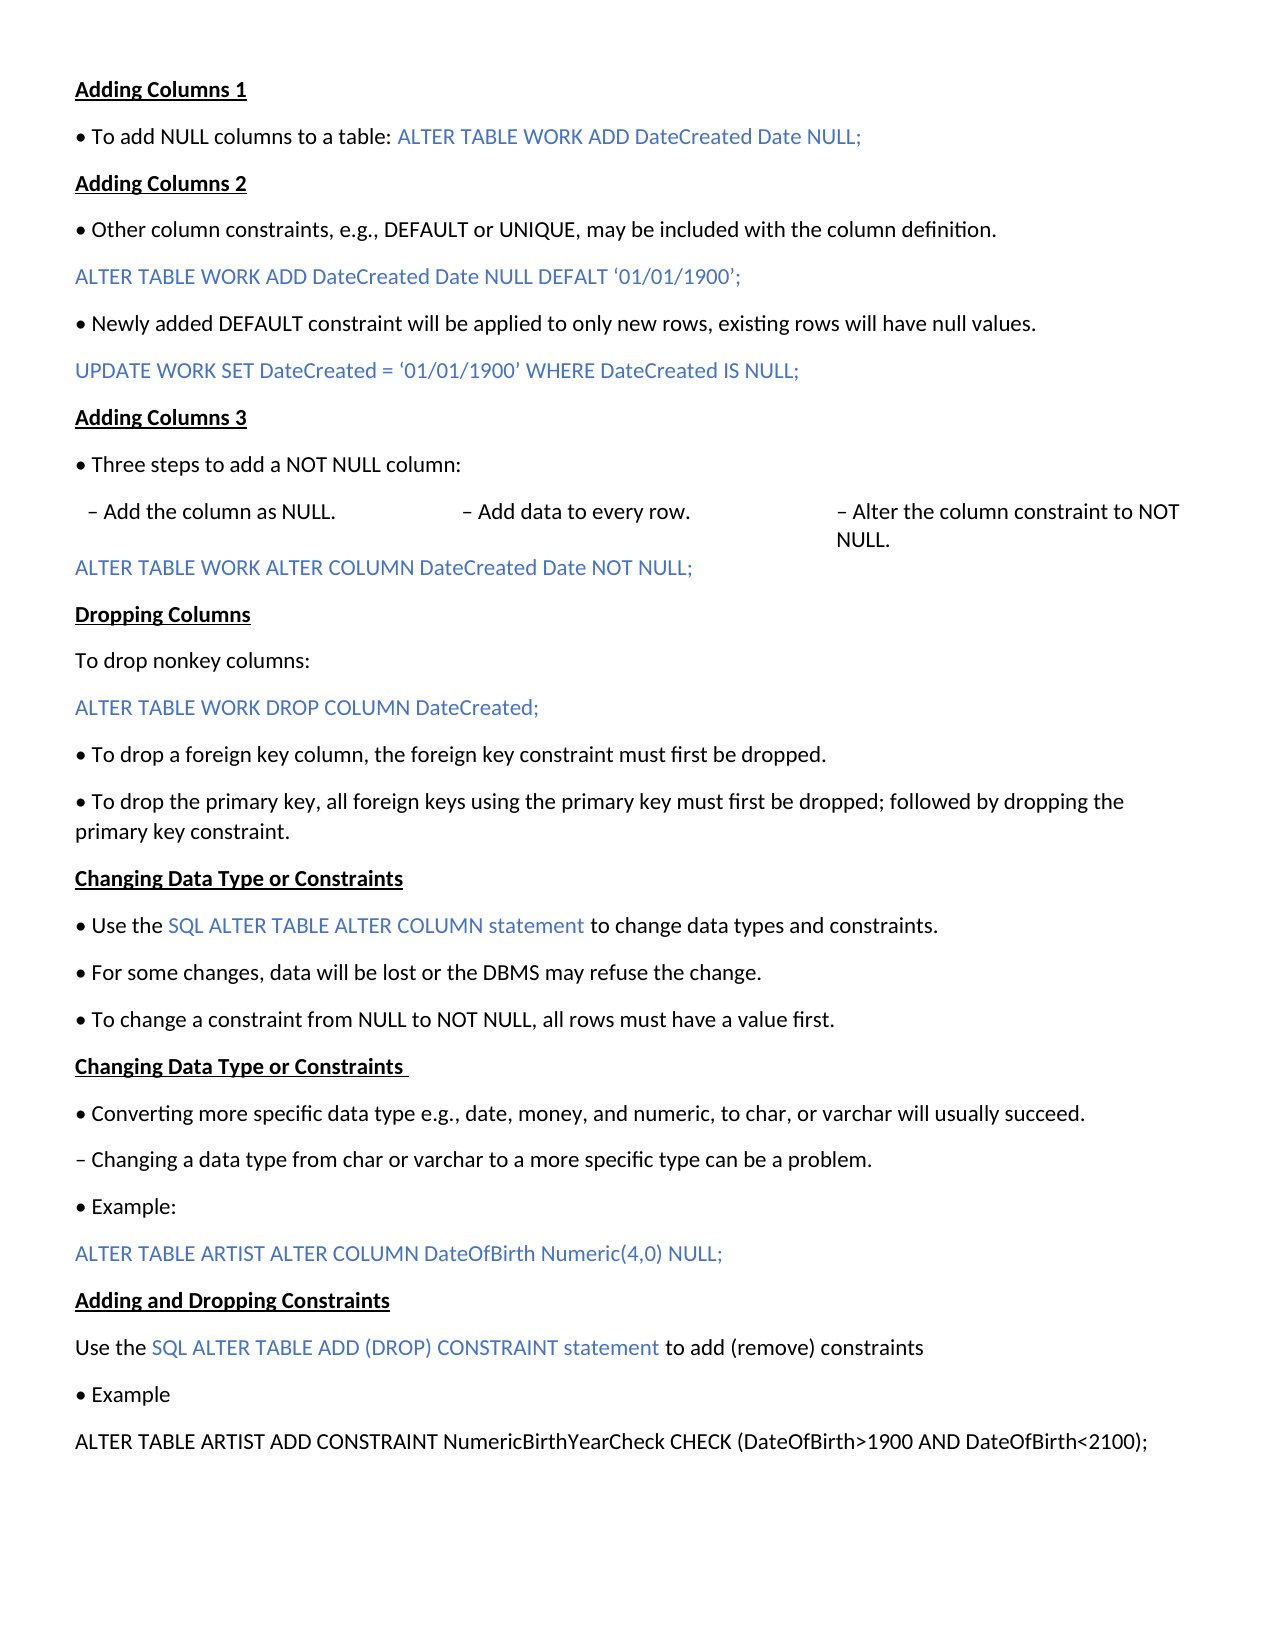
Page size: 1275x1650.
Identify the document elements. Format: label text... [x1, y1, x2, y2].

text ALTER TABLE ARTIST ALTER COLUMN DateOfBirth Numeric(4,0) NULL; [75, 1239, 1200, 1267]
text To drop nonkey columns: [75, 647, 1200, 675]
text • To drop the primary key, all foreign keys using the primary key must first be dropped; followed by dropping the primary key constraint. [75, 787, 1200, 846]
text • To add NULL columns to a table: ALTER TABLE WORK ADD DateCreated Date NULL; [75, 122, 1200, 150]
text • To drop a foreign key column, the foreign key constraint must first be dropped. [75, 740, 1200, 768]
text UPDATE WORK SET DateCreated = ‘01/01/1900’ WHERE DateCreated IS NULL; [75, 356, 1200, 384]
text • To change a constraint from NULL to NOT NULL, all rows must have a value first. [75, 1005, 1200, 1033]
text • Converting more specific data type e.g., date, money, and numeric, to char, or varchar will usually succeed. [75, 1099, 1200, 1127]
text • Newly added DEFAULT constraint will be applied to only new rows, existing rows will have null values. [75, 309, 1200, 337]
text ALTER TABLE WORK DROP COLUMN DateCreated; [75, 693, 1200, 722]
text • Use the SQL ALTER TABLE ALTER COLUMN statement to change data types and constraints. [75, 911, 1200, 939]
text Use the SQL ALTER TABLE ADD (DROP) CONSTRAINT statement to add (remove) constraints [75, 1333, 1200, 1361]
text Changing Data Type or Constraints [75, 864, 1200, 892]
text Adding Columns 1 [75, 75, 1200, 103]
text • Example: [75, 1192, 1200, 1221]
text Adding Columns 3 [75, 403, 1200, 431]
text ALTER TABLE WORK ALTER COLUMN DateCreated Date NOT NULL; [75, 553, 1200, 581]
text Changing Data Type or Constraints [75, 1052, 1200, 1080]
text • Other column constraints, e.g., DEFAULT or UNIQUE, may be included with the column definition. [75, 216, 1200, 244]
text ALTER TABLE WORK ADD DateCreated Date NULL DEFALT ‘01/01/1900’; [75, 262, 1200, 291]
table_header – Alter the column constraint to NOT NULL. [825, 497, 1199, 553]
table_header – Add data to every row. [450, 497, 825, 553]
text • For some changes, data will be lost or the DBMS may refuse the change. [75, 958, 1200, 986]
table_header – Add the column as NULL. [76, 497, 450, 553]
text • Example [75, 1380, 1200, 1408]
text – Changing a data type from char or varchar to a more specific type can be a problem. [75, 1146, 1200, 1174]
text • Three steps to add a NOT NULL column: [75, 450, 1200, 478]
text Dropping Columns [75, 600, 1200, 628]
text ALTER TABLE ARTIST ADD CONSTRAINT NumericBirthYearCheck CHECK (DateOfBirth>1900 AND DateOfBirth<2100); [75, 1427, 1200, 1455]
text Adding and Dropping Constraints [75, 1286, 1200, 1314]
text Adding Columns 2 [75, 169, 1200, 197]
